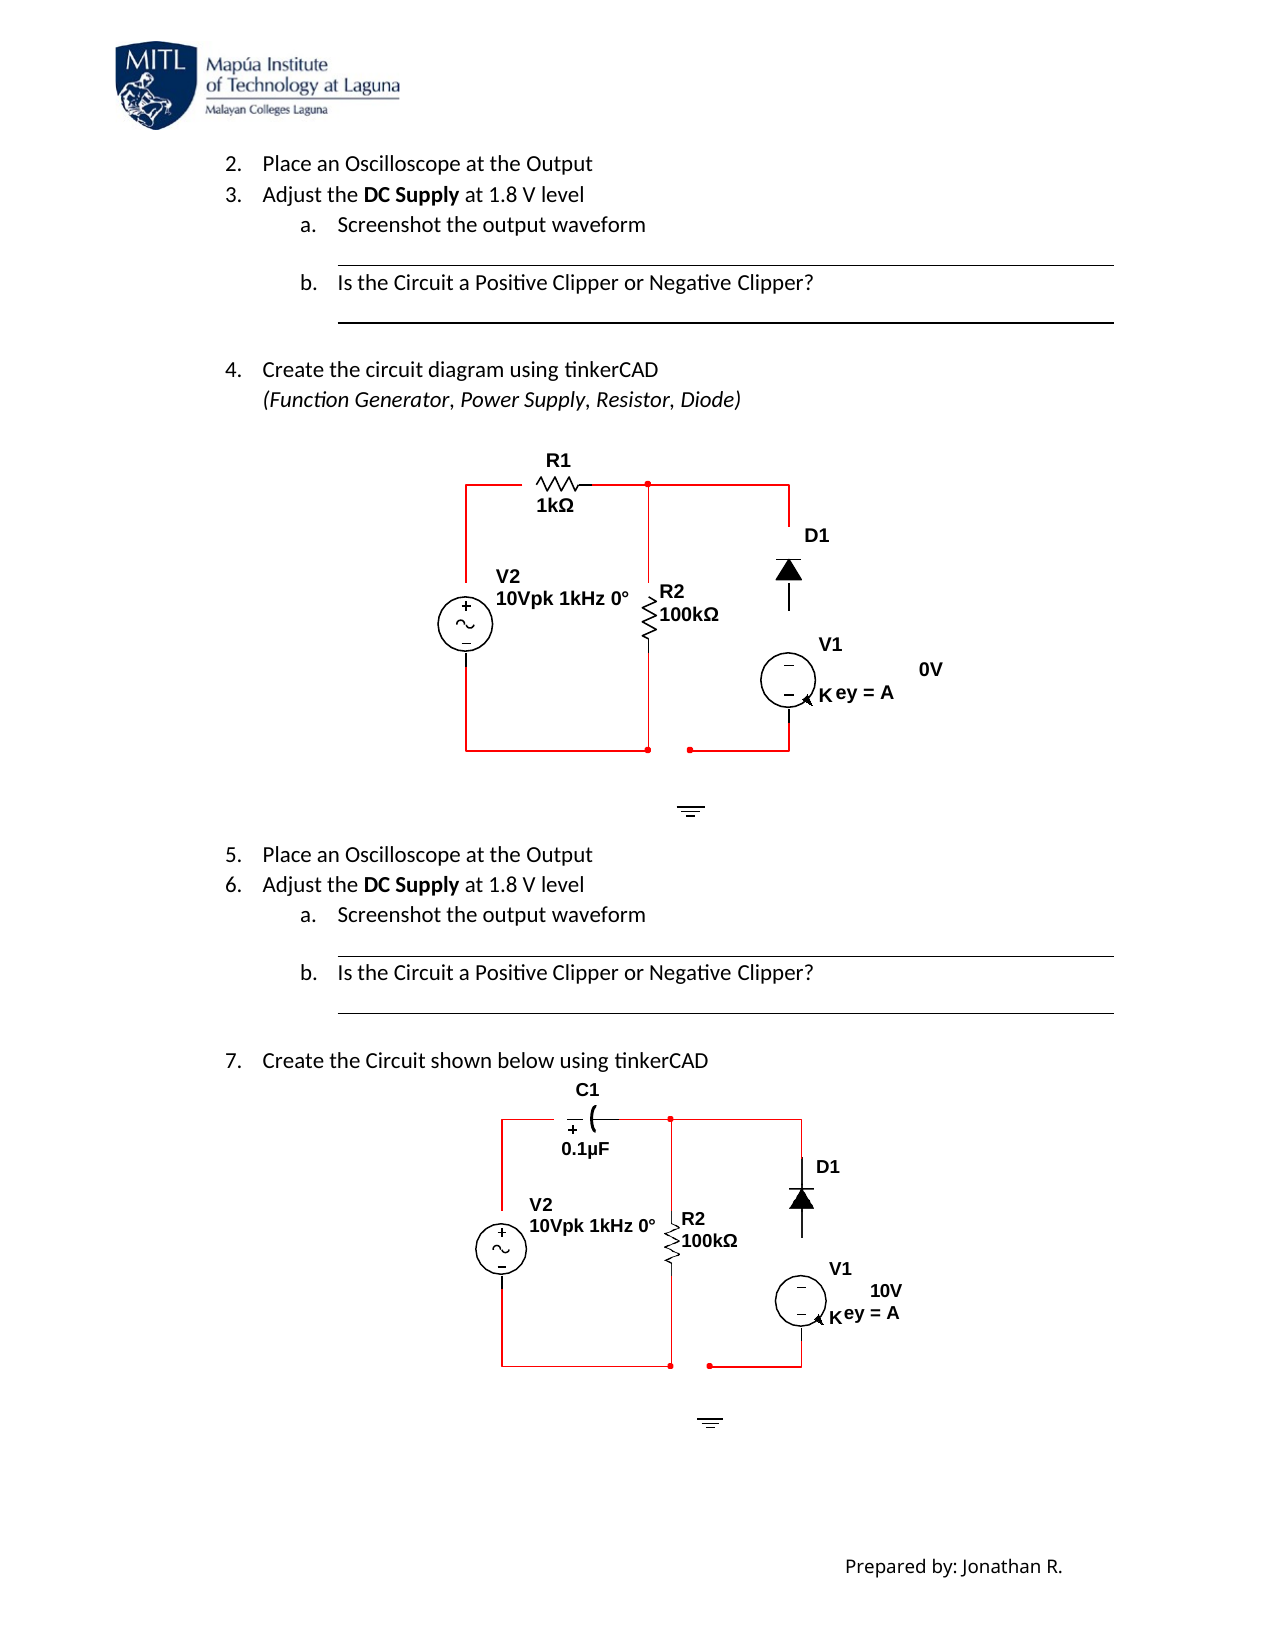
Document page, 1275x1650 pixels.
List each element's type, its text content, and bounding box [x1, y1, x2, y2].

list Adjust the DC Supply at 1.8 V level [225, 180, 1133, 208]
text 0V [137, 657, 942, 680]
picture [789, 1157, 814, 1238]
picture [115, 41, 400, 130]
text C1 [183, 1079, 992, 1100]
list Place an Oscilloscope at the Output [225, 840, 1133, 868]
text 10V [137, 1280, 902, 1301]
text R1 [183, 449, 933, 472]
text ey = A [137, 681, 894, 703]
list Create the circuit diagram using tinkerCAD [225, 355, 1133, 383]
list Place an Oscilloscope at the Output [225, 149, 1133, 178]
list Is the Circuit a Positive Clipper or Negative Clipper? [300, 262, 1133, 296]
list Is the Circuit a Positive Clipper or Negative Clipper? [300, 952, 1133, 986]
picture [664, 1209, 680, 1277]
list Create the Circuit shown below using tinkerCAD [225, 1046, 1133, 1074]
text ey = A [137, 1302, 899, 1323]
list Screenshot the output waveform [300, 210, 1133, 238]
list Screenshot the output waveform [300, 901, 1133, 928]
list Adjust the DC Supply at 1.8 V level [225, 871, 1133, 898]
text (Function Generator, Power Supply, Resistor, Diode) [262, 385, 1133, 413]
